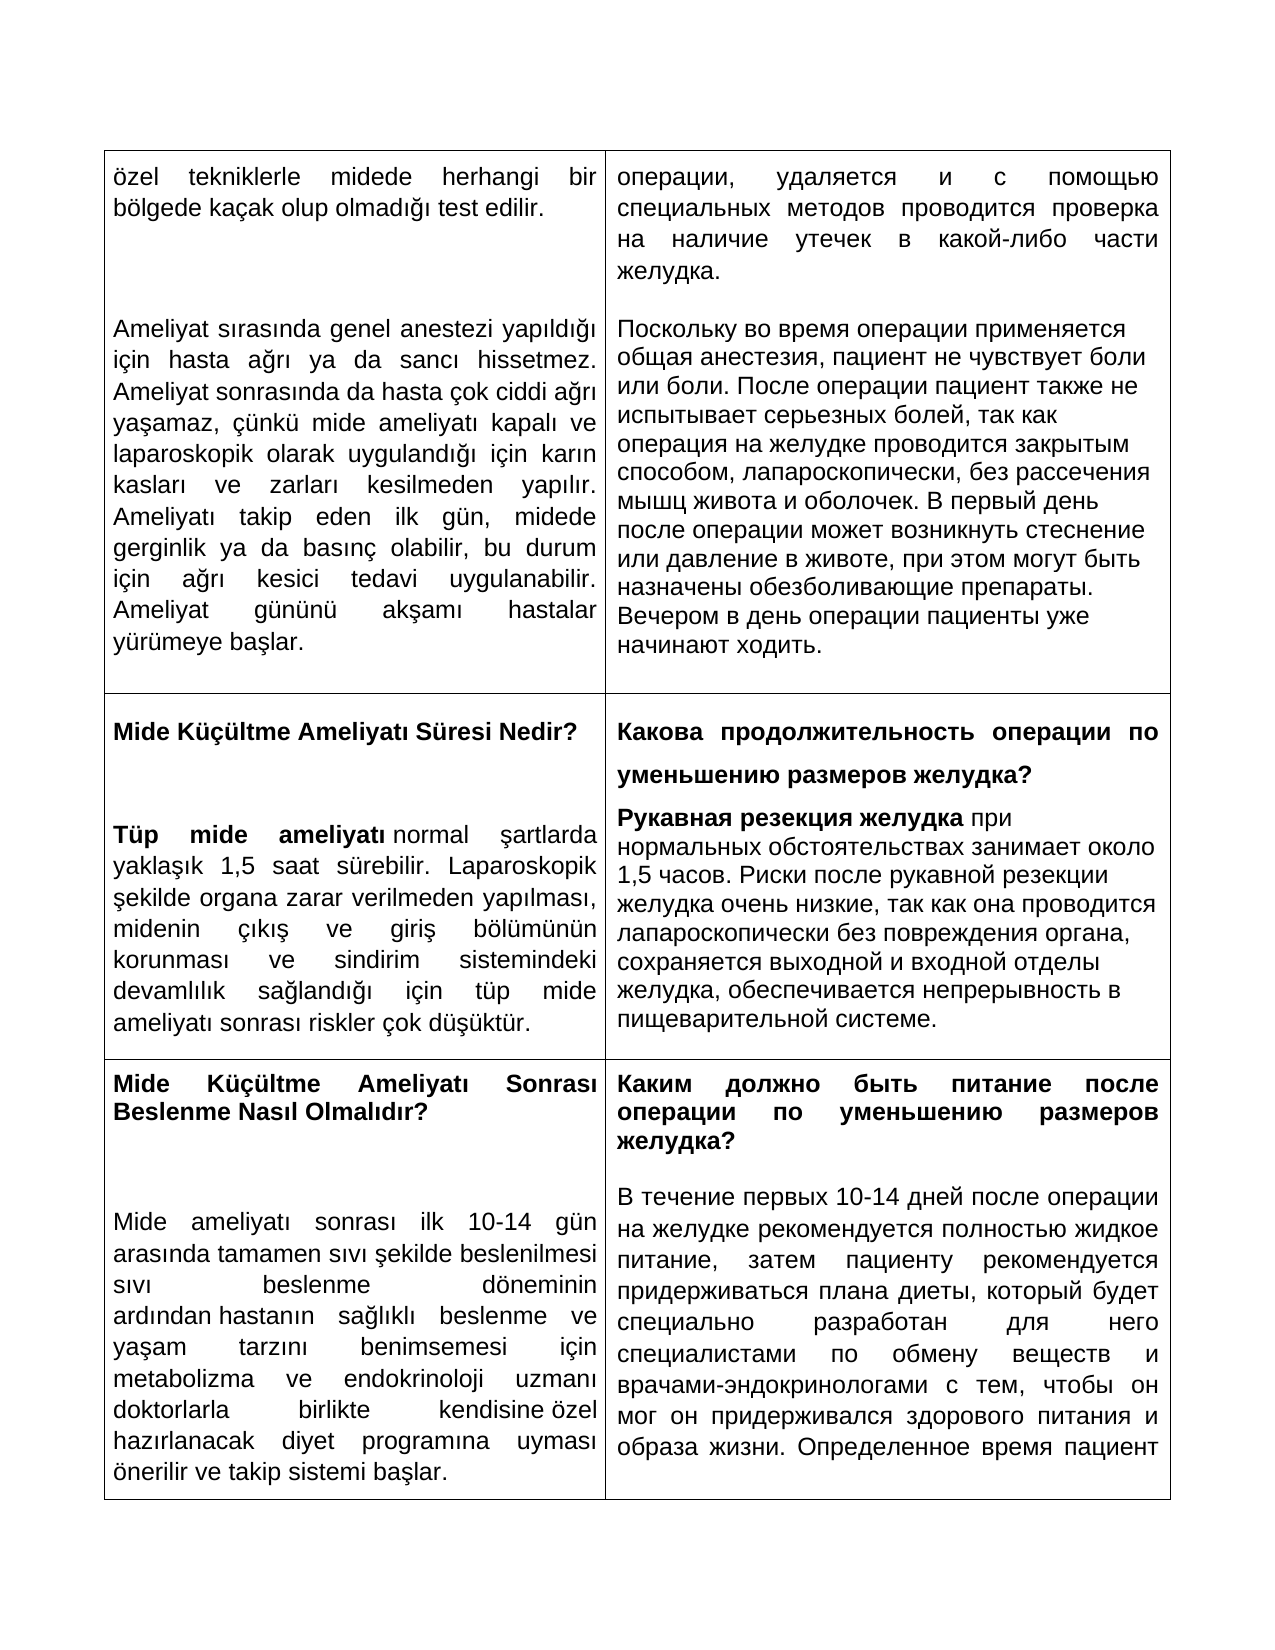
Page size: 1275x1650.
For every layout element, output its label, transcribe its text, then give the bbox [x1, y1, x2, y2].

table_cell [105, 1060, 605, 1499]
table_cell Mide Küçültme Ameliyatı Süresi Nedir? Tüp mide ameliyatı normal şartlarda yaklaşık 1,5 saat sürebilir. Laparoskopik şekilde organa zarar verilmeden yapılması, midenin çıkış ve giriş bölümünün korunması ve sindirim sistemindeki devamlılık sağlandığı için tüp mide ameliyatı sonrası riskler çok düşüktür. [105, 694, 605, 1059]
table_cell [105, 151, 605, 693]
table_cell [606, 151, 1170, 693]
table_cell Какова продолжительность операции по уменьшению размеров желудка? Рукавная резекция желудка при нормальных обстоятельствах занимает около 1,5 часов. Риски после рукавной резекции желудка очень низкие, так как она проводится лапароскопически без повреждения органа, сохраняется выходной и входной отделы желудка, обеспечивается непрерывность в пищеварительной системе. [606, 694, 1170, 1059]
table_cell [606, 1060, 1170, 1499]
